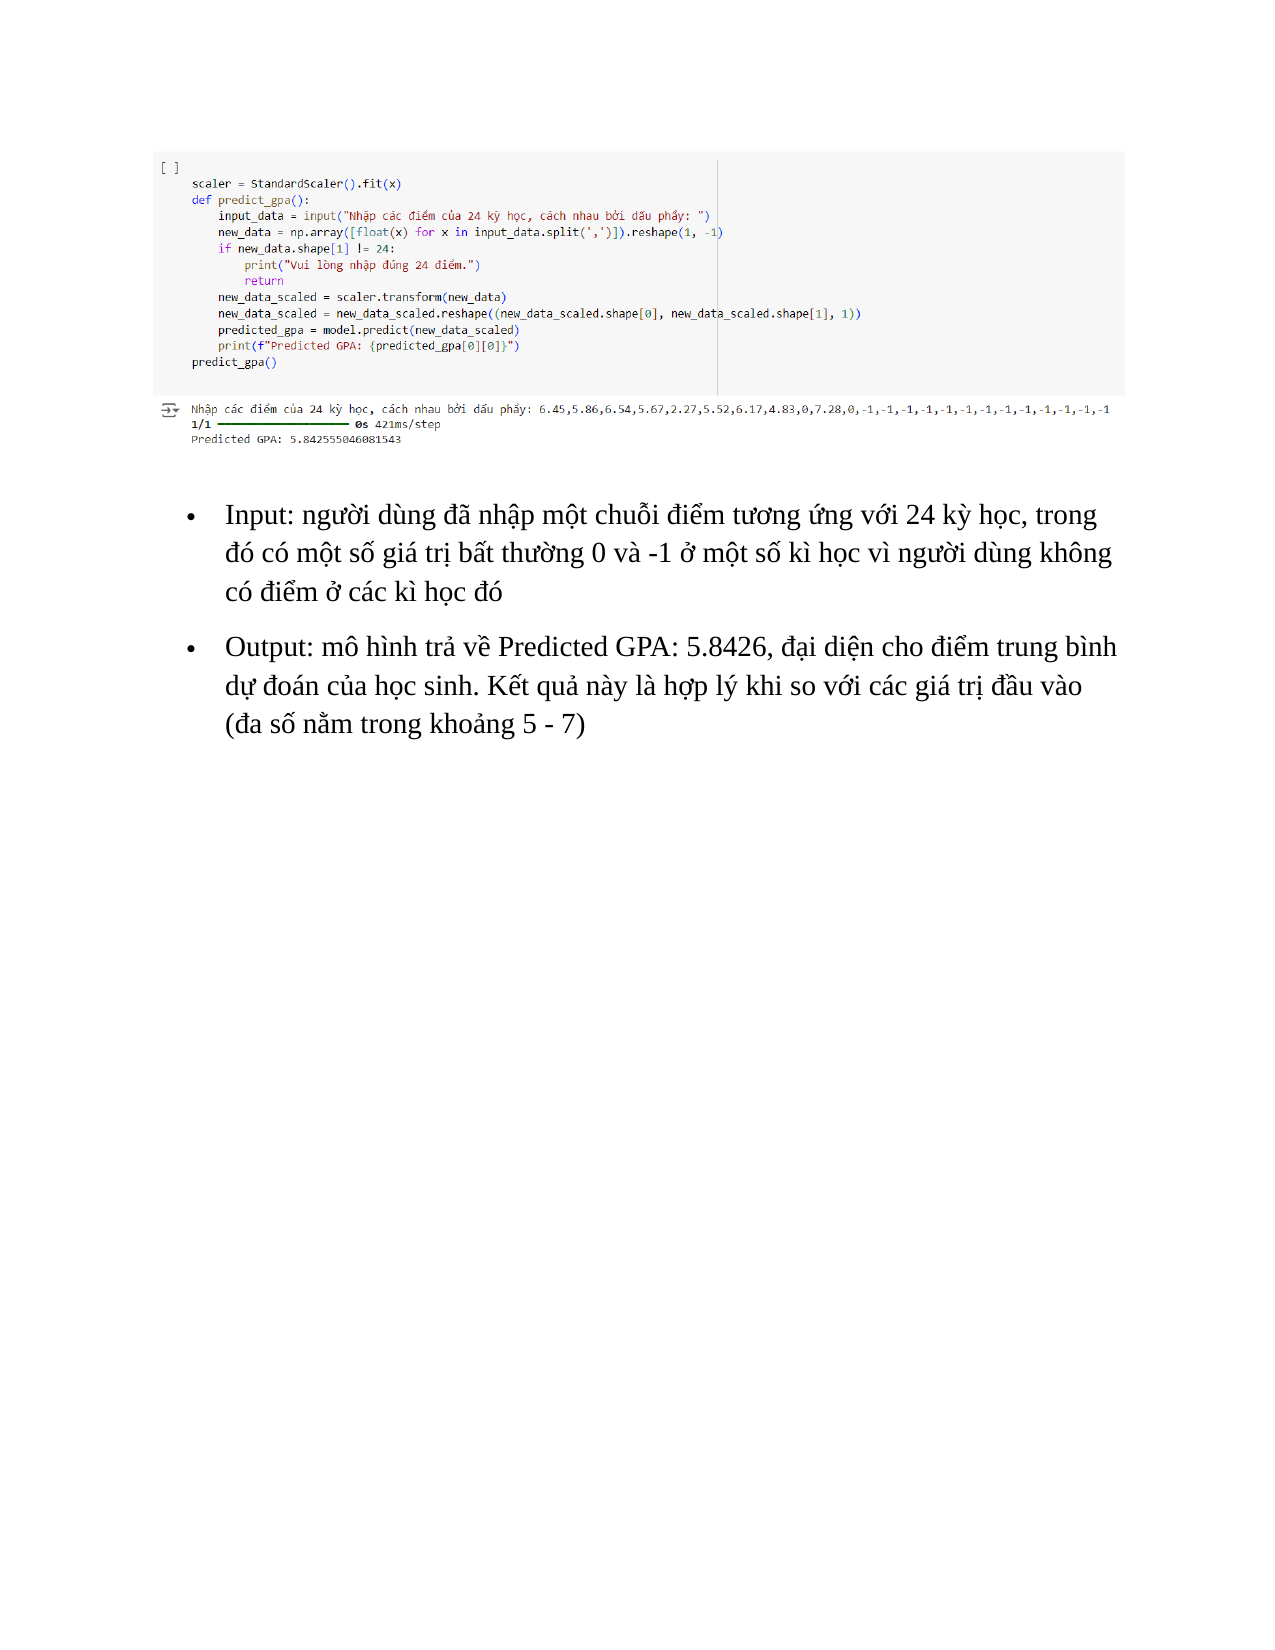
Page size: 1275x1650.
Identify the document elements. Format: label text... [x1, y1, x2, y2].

list Input: người dùng đã nhập một chuỗi điểm tương ứng với 24 kỳ học, trong đó có một số giá trị bất thường 0 và -1 ở một số kì học vì người dùng không có điểm ở các kì học đó [187, 497, 1125, 607]
picture [150, 150, 1125, 475]
list Output: mô hình trả về Predicted GPA: 5.8426, đại diện cho điểm trung bình dự đoán của học sinh. Kết quả này là hợp lý khi so với các giá trị đầu vào (đa số nằm trong khoảng 5 - 7) [187, 629, 1125, 740]
